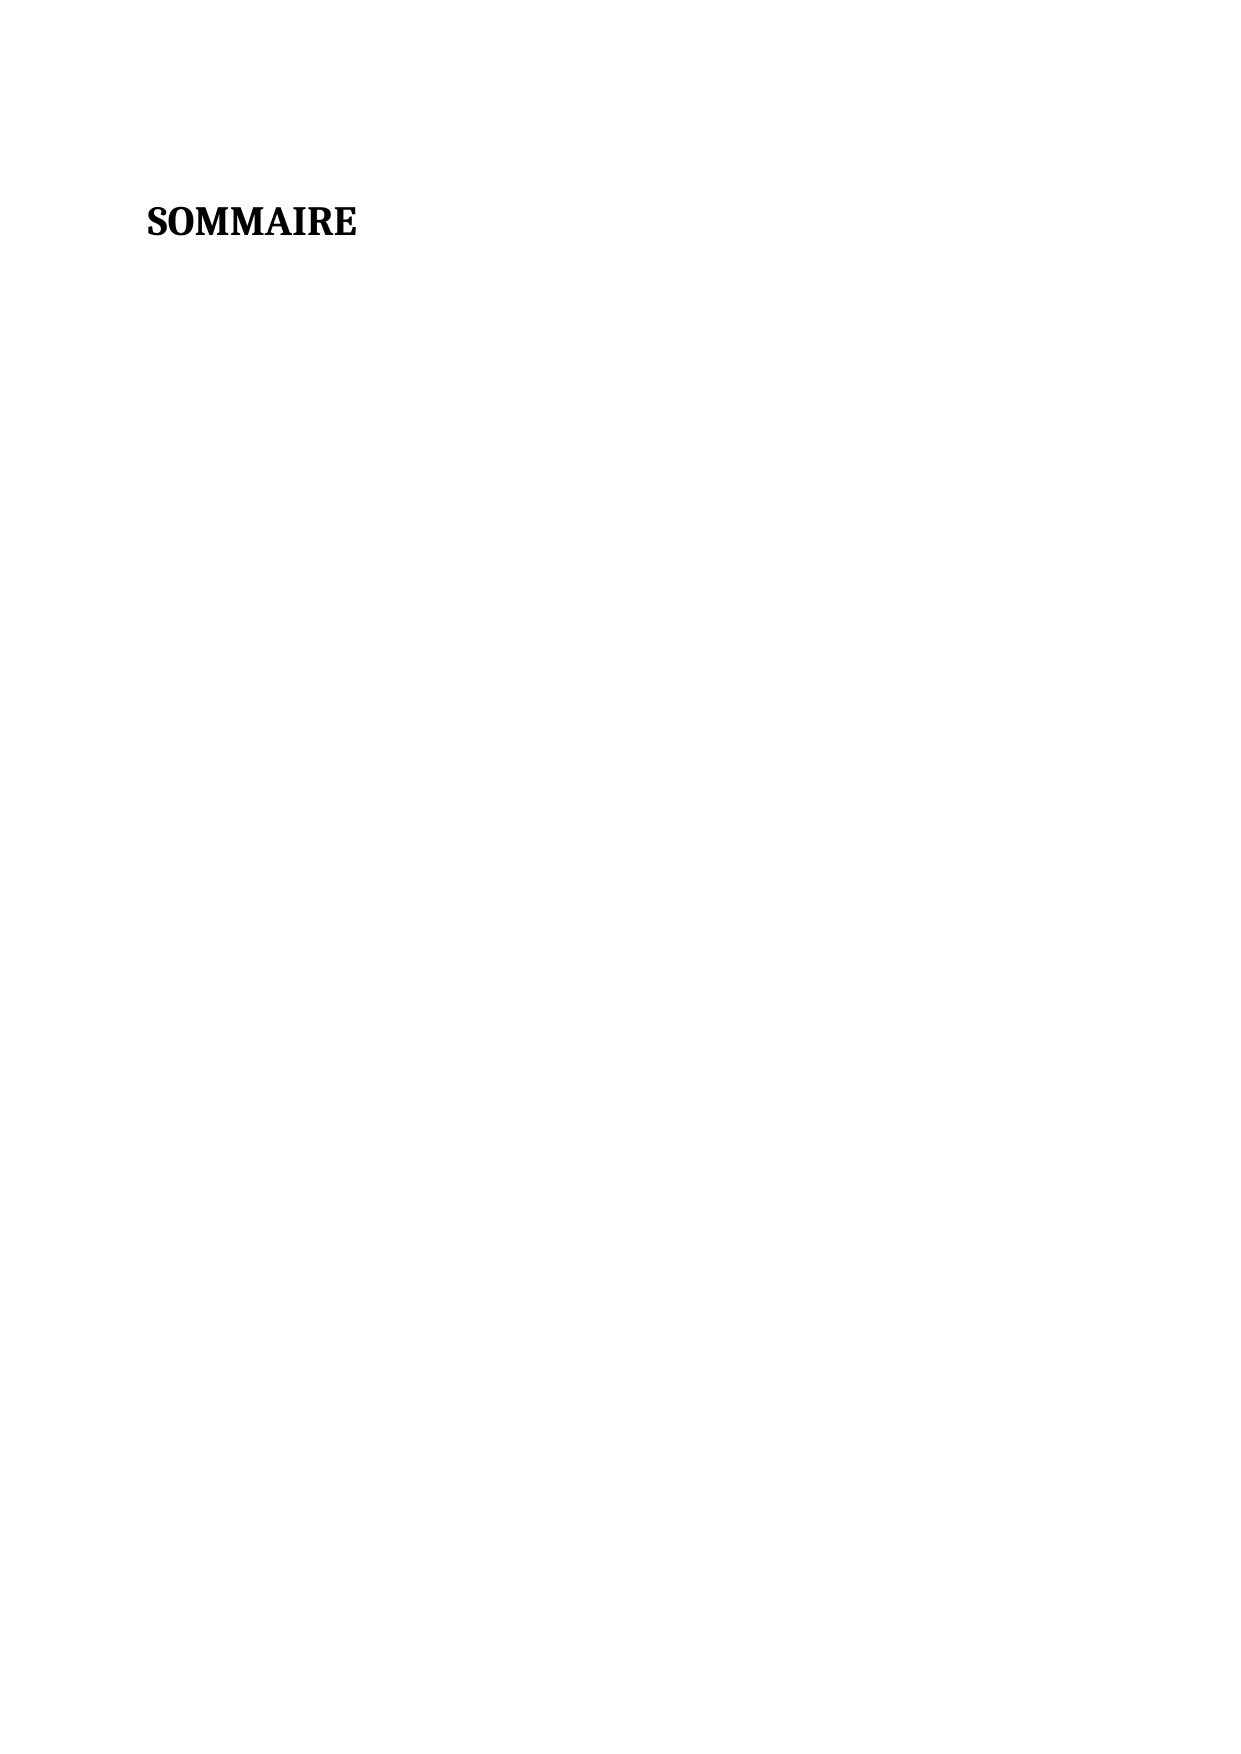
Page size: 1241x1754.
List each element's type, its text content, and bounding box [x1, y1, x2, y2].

text SOMMAIRE [148, 198, 1092, 246]
